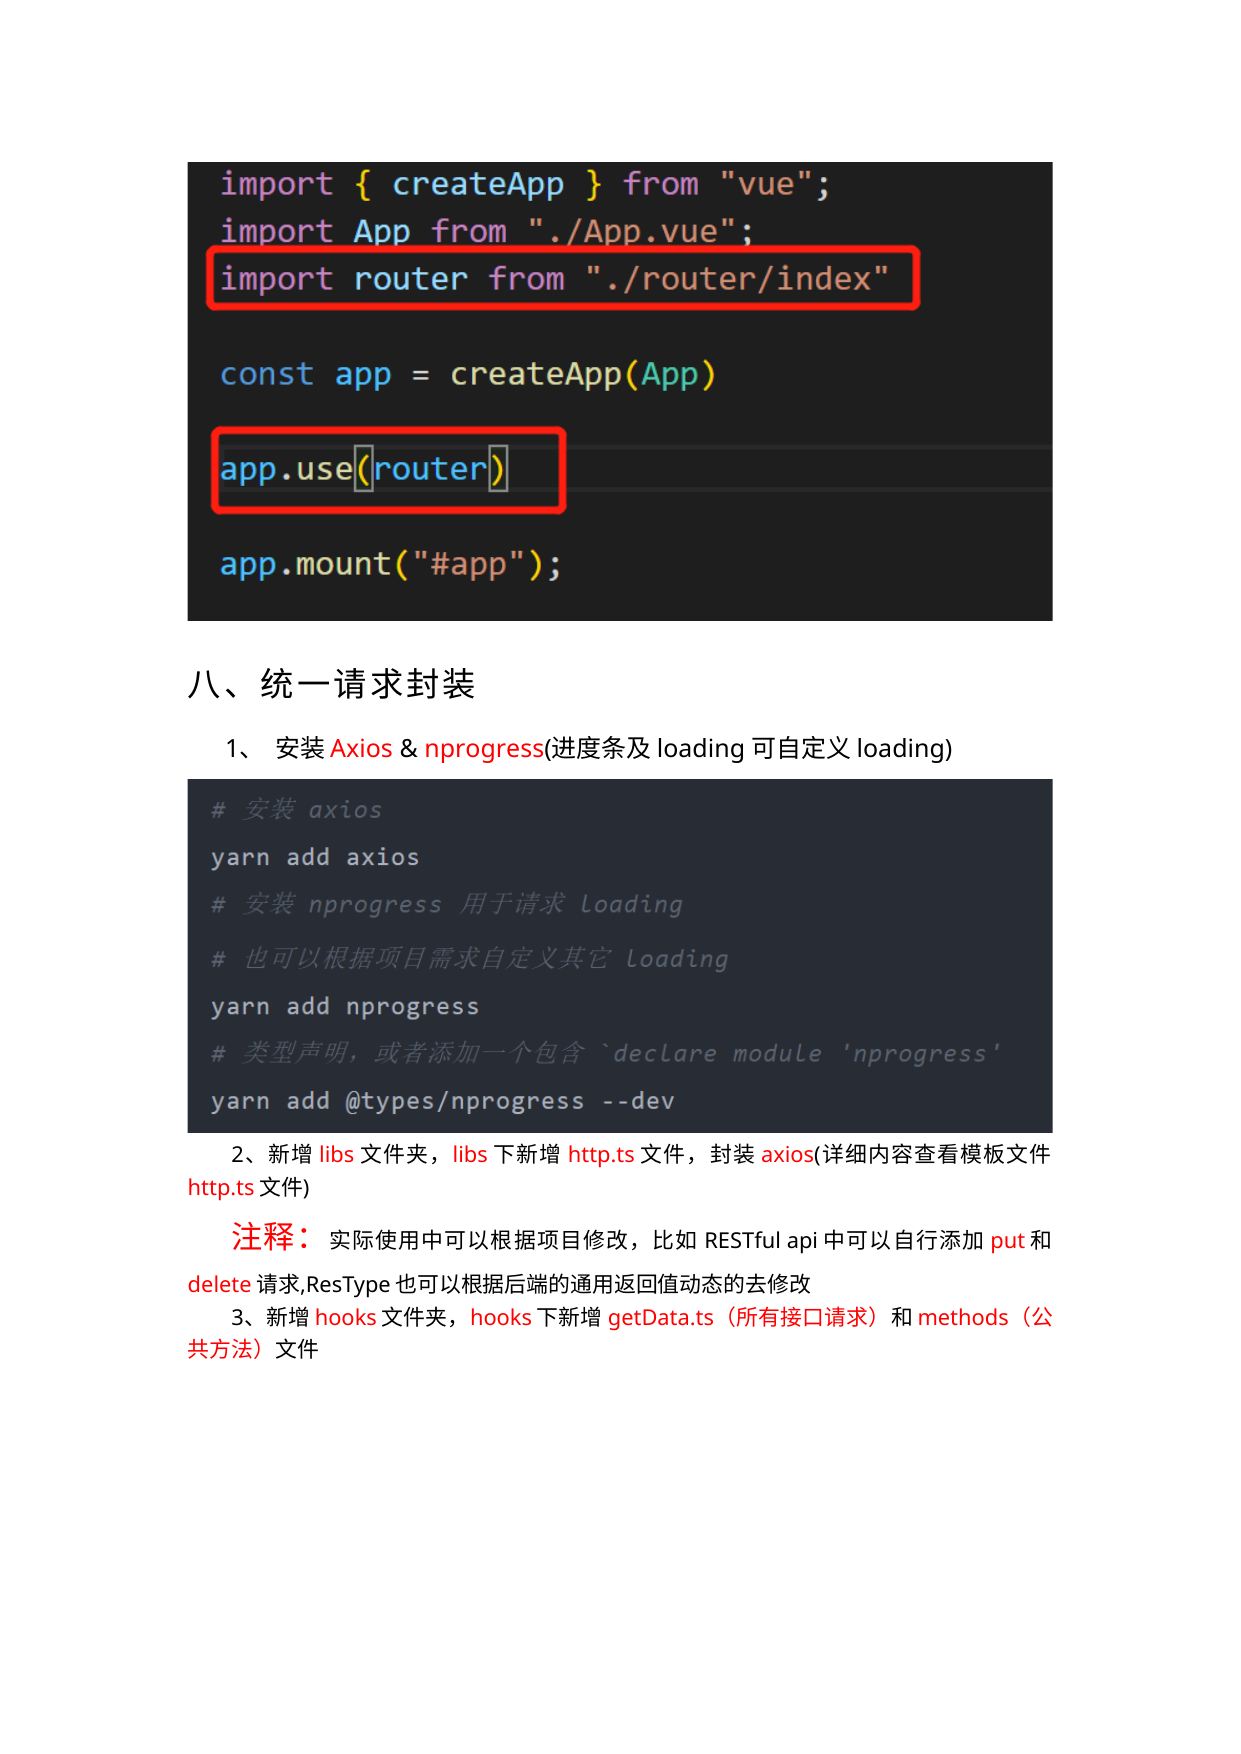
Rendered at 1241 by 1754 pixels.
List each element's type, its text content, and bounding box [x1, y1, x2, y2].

list 安装Axios & nprogress(进度条及loading 可自定义loading) [225, 714, 1053, 779]
text 八、统一请求封装 [187, 649, 1053, 714]
picture [187, 162, 1053, 621]
text 注释：实际使用中可以根据项目修改，比如RESTful api中可以自行添加put和delete请求,ResType也可以根据后端的通用返回值动态的去修改 [187, 1202, 1053, 1299]
text 2、新增libs文件夹，libs下新增 http.ts 文件，封装axios(详细内容查看模板文件http.ts文件) [187, 1137, 1053, 1202]
picture [187, 779, 1053, 1133]
text 3、新增hooks文件夹，hooks下新增 getData.ts（所有接口请求）和methods（公共方法）文件 [187, 1299, 1053, 1364]
